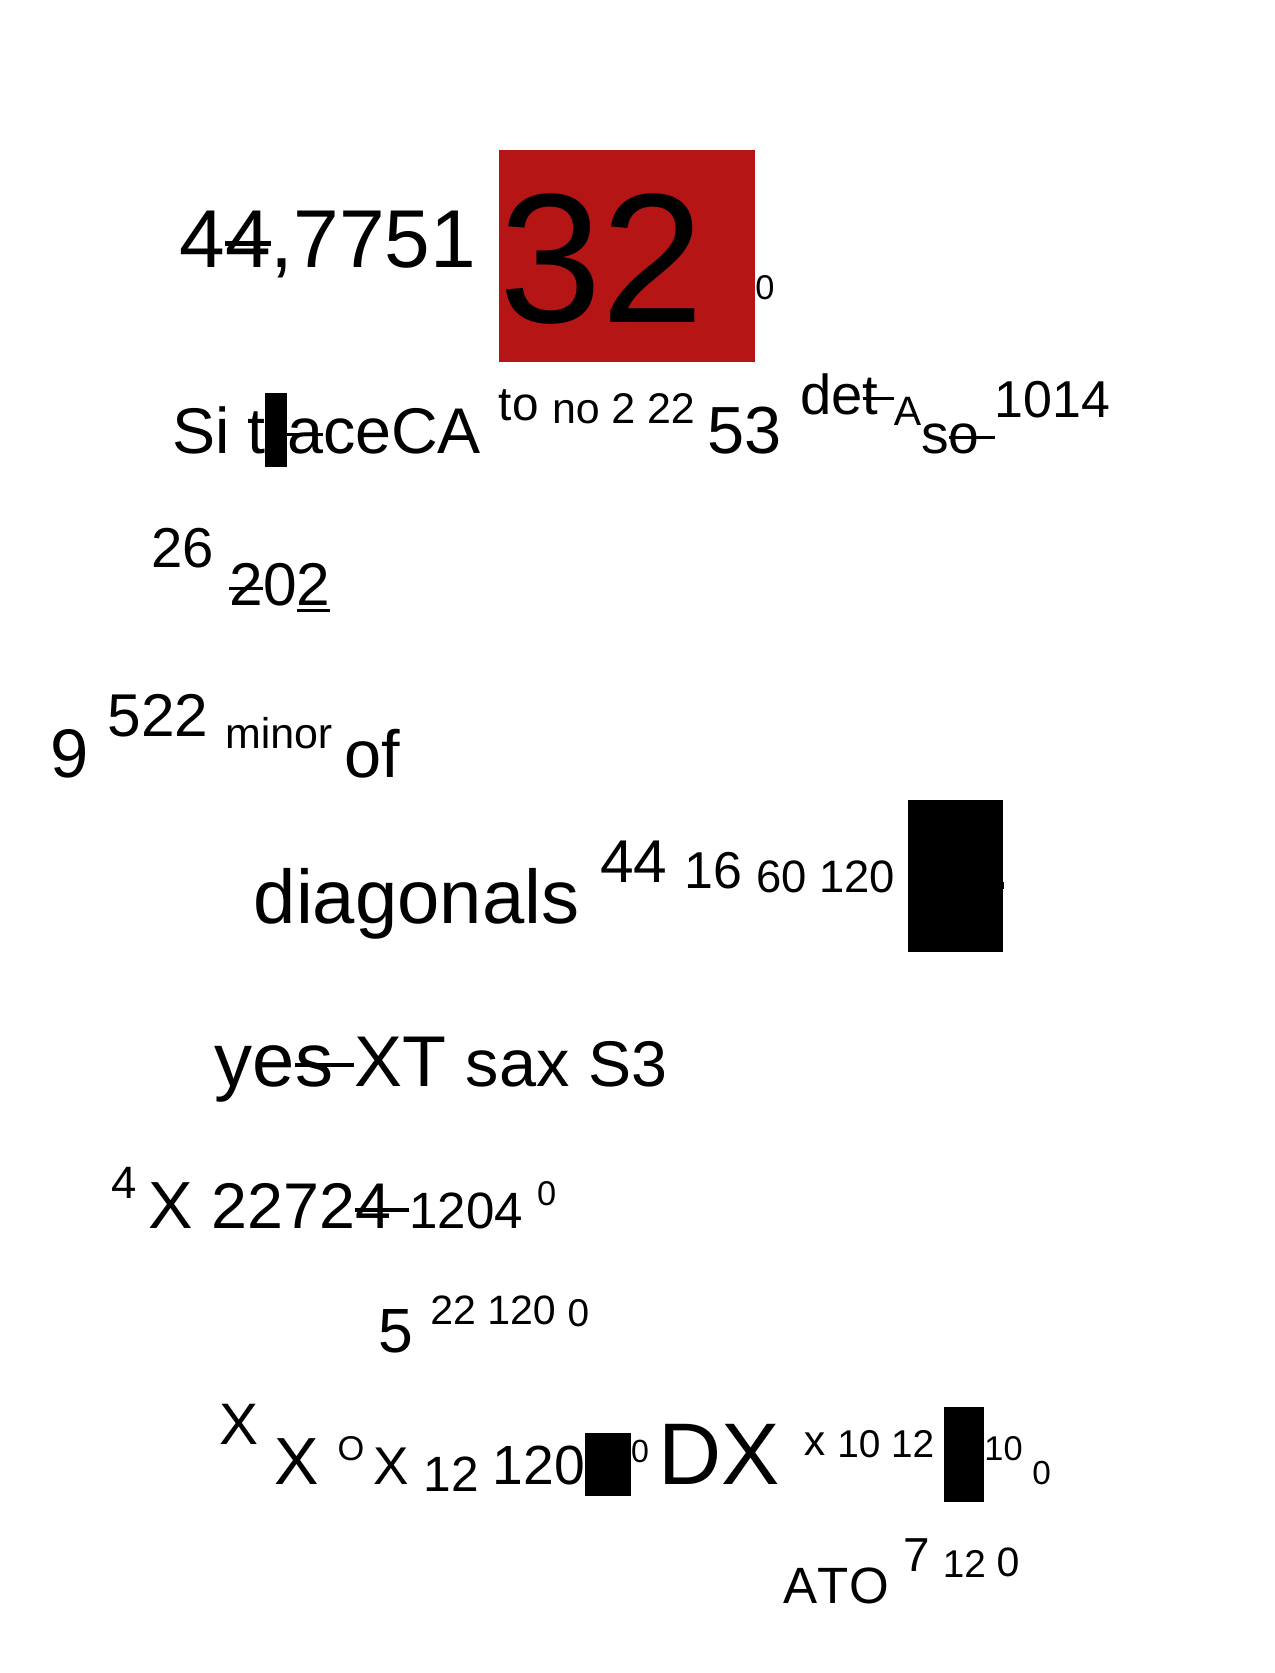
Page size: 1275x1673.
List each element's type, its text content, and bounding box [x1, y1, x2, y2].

text 9 522 minor of [50, 680, 1271, 799]
text diagonals 44 16 60 120 D [218, 799, 1171, 952]
text X X O X 12 1203 0 DX x 10 12 4 10 0 [219, 1389, 1157, 1506]
text 5 22 120 0 [378, 1286, 1271, 1367]
text yes XT sax S3 [214, 1015, 1271, 1103]
text 44,7751 32 0 [755, 150, 1271, 362]
text 44,7751 32 0 [179, 150, 499, 362]
text Si traceCA to no 2 22 53 det Aso 1014 26 202 [151, 362, 1175, 626]
text 4 X 22724 1204 0 [111, 1155, 1271, 1245]
text ATO 7 12 0 [0, 1527, 1019, 1621]
